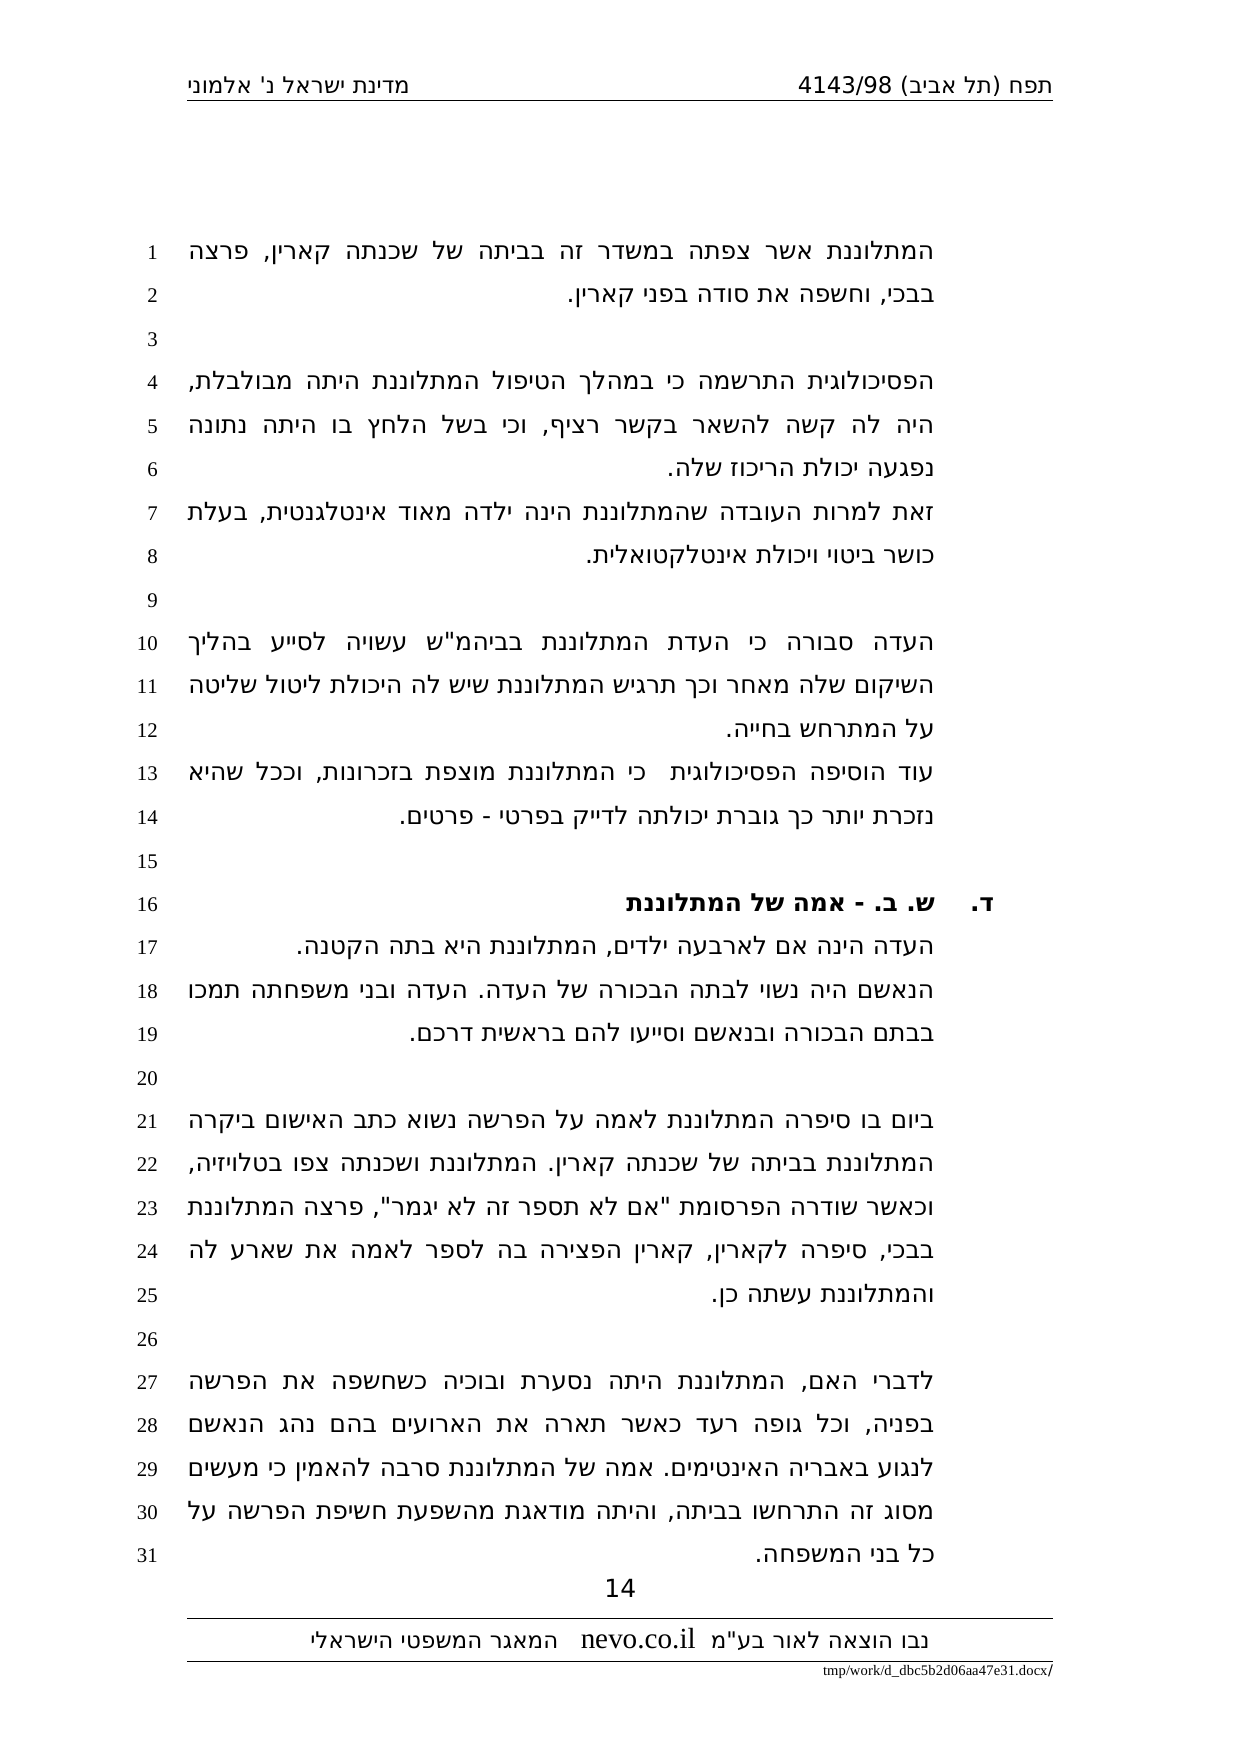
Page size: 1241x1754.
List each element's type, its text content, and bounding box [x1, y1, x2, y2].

text ד. ש. ב. - אמה של המתלוננת [187, 888, 1053, 917]
text עוד הוסיפה הפסיכולוגית כי המתלוננת מוצפת בזכרונות, וככל שהיא נזכרת יותר כך גוברת יכולתה לדייק בפרטי - פרטים. [187, 758, 935, 830]
text הנאשם היה נשוי לבתה הבכורה של העדה. העדה ובני משפחתה תמכו בבתם הבכורה ובנאשם וסייעו להם בראשית דרכם. [187, 975, 935, 1047]
text העדה הינה אם לארבעה ילדים, המתלוננת היא בתה הקטנה. [187, 932, 935, 961]
text העדה סבורה כי העדת המתלוננת בביהמ"ש עשויה לסייע בהליך השיקום שלה מאחר וכך תרגיש המתלוננת שיש לה היכולת ליטול שליטה על המתרחש בחייה. [187, 627, 935, 743]
text זאת למרות העובדה שהמתלוננת הינה ילדה מאוד אינטלגנטית, בעלת כושר ביטוי ויכולת אינטלקטואלית. [187, 497, 935, 569]
text ביום בו סיפרה המתלוננת לאמה על הפרשה נשוא כתב האישום ביקרה המתלוננת בביתה של שכנתה קארין. המתלוננת ושכנתה צפו בטלויזיה, וכאשר שודרה הפרסומת "אם לא תספר זה לא יגמר", פרצה המתלוננת בבכי, סיפרה לקארין, קארין הפצירה בה לספר לאמה את שארע לה והמתלוננת עשתה כן. [187, 1105, 935, 1308]
text לדברי האם, המתלוננת היתה נסערת ובוכיה כשחשפה את הפרשה בפניה, וכל גופה רעד כאשר תארה את הארועים בהם נהג הנאשם לנגוע באבריה האינטימים. אמה של המתלוננת סרבה להאמין כי מעשים מסוג זה התרחשו בביתה, והיתה מודאגת מהשפעת חשיפת הפרשה על כל בני המשפחה. [187, 1366, 935, 1569]
text המתלוננת אשר צפתה במשדר זה בביתה של שכנתה קארין, פרצה בבכי, וחשפה את סודה בפני קארין. [187, 236, 935, 309]
text הפסיכולוגית התרשמה כי במהלך הטיפול המתלוננת היתה מבולבלת, היה לה קשה להשאר בקשר רציף, וכי בשל הלחץ בו היתה נתונה נפגעה יכולת הריכוז שלה. [187, 367, 935, 482]
